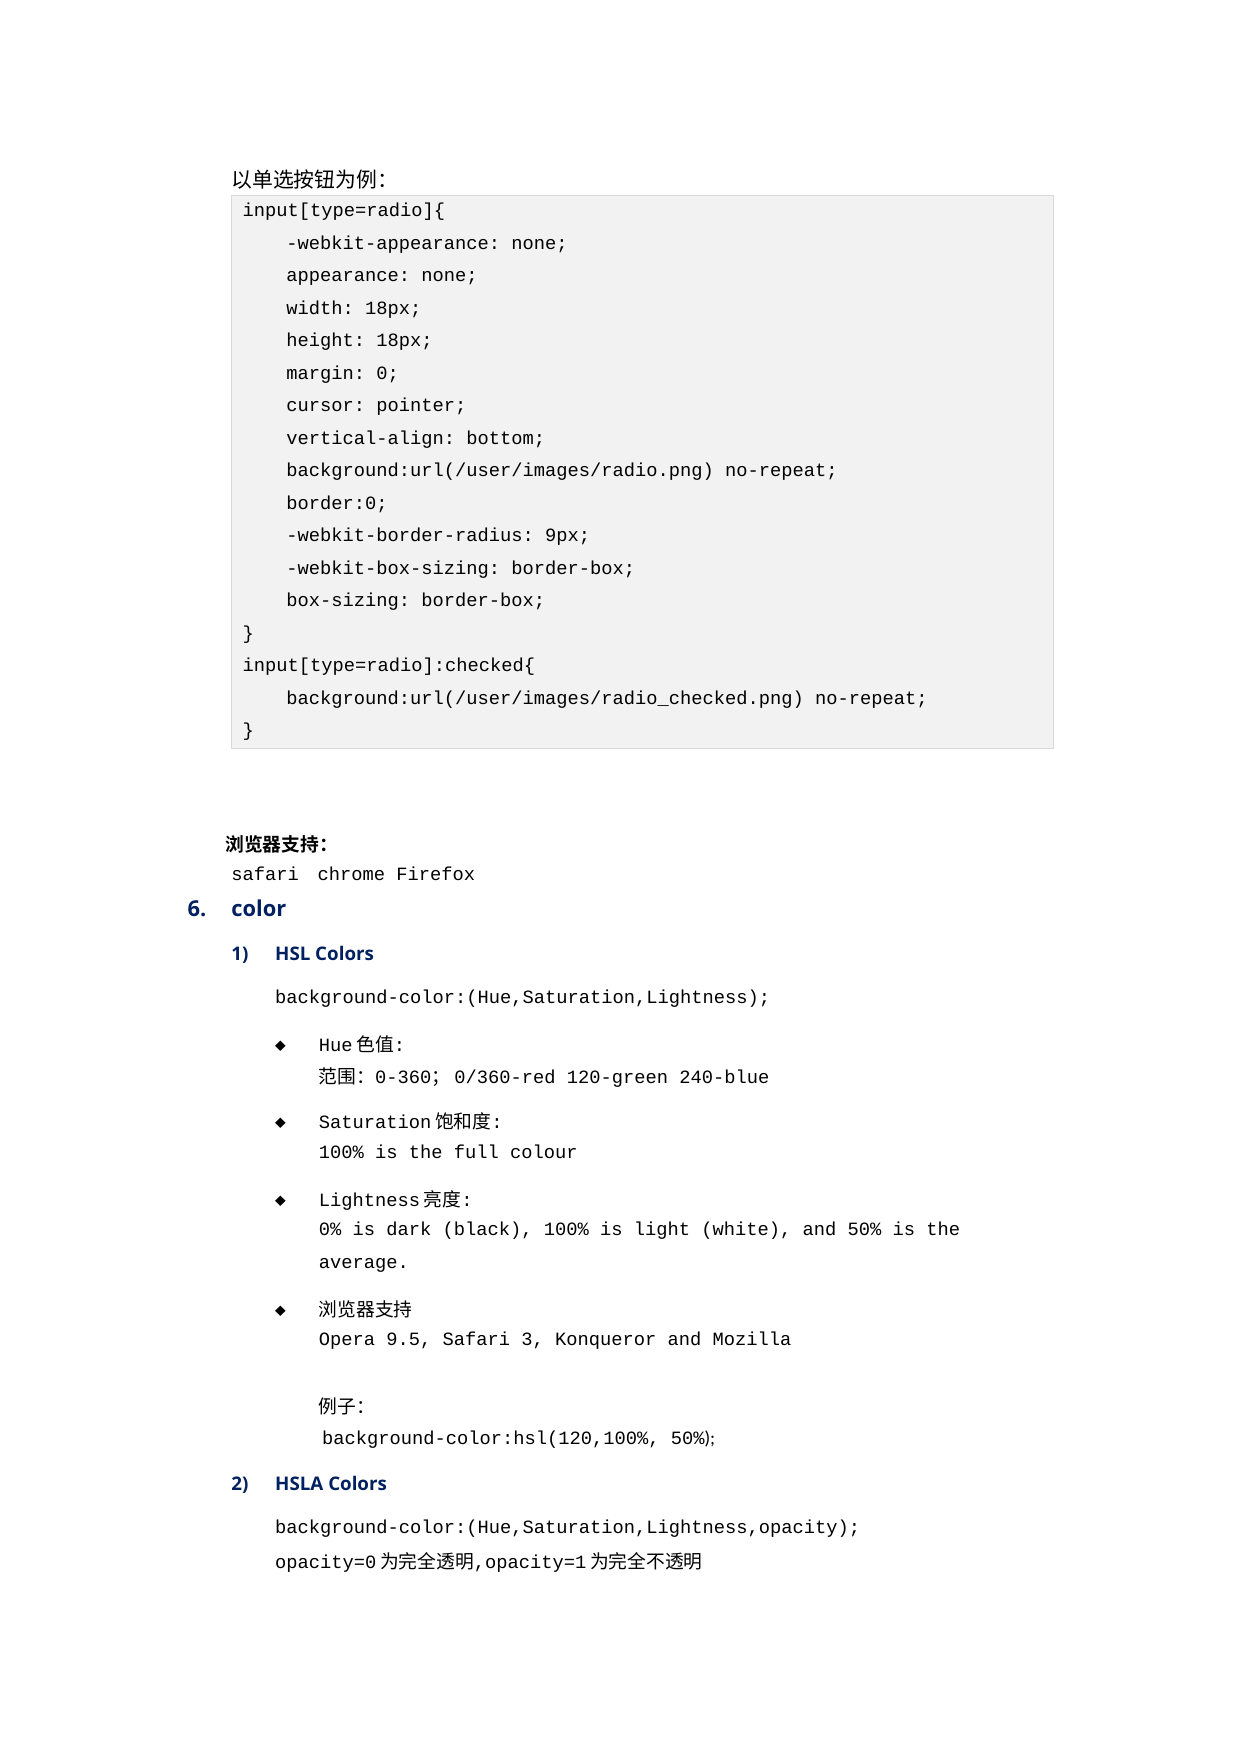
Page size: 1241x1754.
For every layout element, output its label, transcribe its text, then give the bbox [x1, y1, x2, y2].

list 浏览器支持 [275, 1292, 1053, 1324]
list Saturation饱和度: [275, 1104, 1053, 1137]
list HSL Colors [231, 937, 1053, 969]
list Opera 9.5, Safari 3, Konqueror and Mozilla [319, 1324, 1053, 1357]
list Hue色值: [275, 1027, 1053, 1059]
list 例子： [319, 1389, 1053, 1422]
list background-color:(Hue,Saturation,Lightness); [275, 982, 1053, 1014]
list color [187, 892, 1053, 924]
list background-color:hsl(120,100%, 50%); [275, 1422, 1053, 1454]
list 范围：0-360； 0/360-red 120-green 240-blue [319, 1059, 1053, 1092]
list background-color:(Hue,Saturation,Lightness,opacity); [275, 1512, 1053, 1544]
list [231, 162, 1053, 194]
text 浏览器支持： [187, 827, 1053, 859]
list 0% is dark (black), 100% is light (white), and 50% is the average. [319, 1214, 1053, 1279]
table_header input[type=radio]{ -webkit-appearance: none; appearance: none; width: 18px; height: 18px; margin: 0; cursor: pointer; vertical-align: bottom; background:url(/user/images/radio.png) no-repeat; border:0; -webkit-border-radius: 9px; -webkit-box-sizing: border-box; box-sizing: border-box; } input[type=radio]:checked{ background:url(/user/images/radio_checked.png) no-repeat; } [232, 196, 1053, 748]
list opacity=0为完全透明,opacity=1为完全不透明 [275, 1544, 1053, 1577]
list Lightness亮度: [275, 1182, 1053, 1214]
list HSLA Colors [231, 1467, 1053, 1499]
list 100% is the full colour [319, 1137, 1053, 1169]
list safari chrome Firefox [231, 859, 1053, 892]
